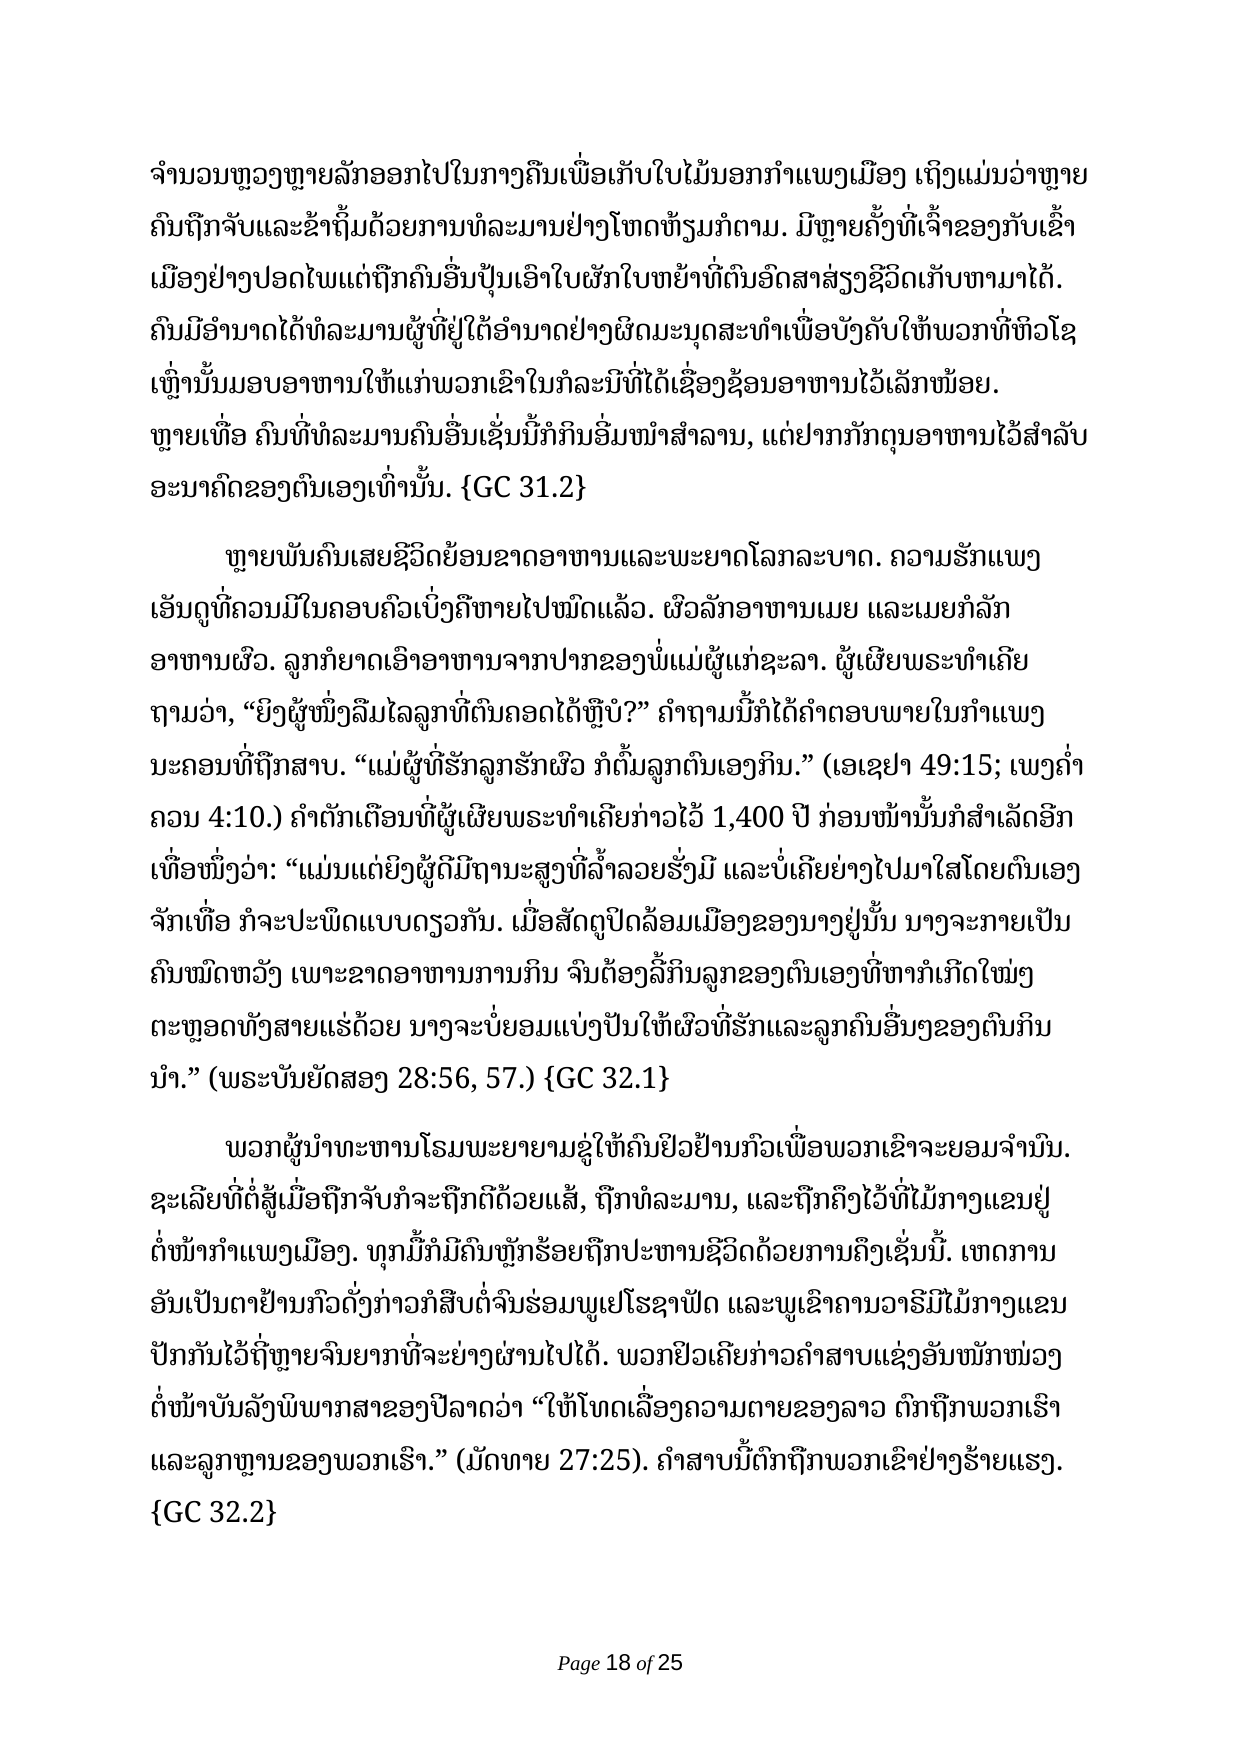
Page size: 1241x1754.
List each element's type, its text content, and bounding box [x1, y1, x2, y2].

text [150, 150, 1090, 511]
text ພວກຜູ້ນຳທະຫານໂຣມພະຍາຍາມຂູ່ໃຫ້ຄົນຢິວຢ້ານກົວເພື່ອພວກເຂົາຈະຍອມຈຳນົນ. ຊະເລີຍທີ່ຕໍ່ສູ້ເມື່ອຖືກຈັບກໍຈະຖືກຕີດ້ວຍແສ້, ຖືກທໍລະມານ, ແລະຖືກຄຶງໄວ້ທີ່ໄມ້ກາງແຂນຢູ່ຕໍ່ໜ້າກຳແພງເມືອງ. ທຸກມື້ກໍມີຄົນຫຼັກຮ້ອຍຖືກປະຫານຊີວິດດ້ວຍການຄຶງເຊັ່ນນີ້. ເຫດການອັນເປັນຕາຢ້ານກົວດັ່ງກ່າວກໍສືບຕໍ່ຈົນຮ່ອມພູເຢໂຮຊາຟັດ ແລະພູເຂົາຄານວາຣີມີໄມ້ກາງແຂນປັກກັນໄວ້ຖີ່ຫຼາຍຈົນຍາກທີ່ຈະຍ່າງຜ່ານໄປໄດ້. ພວກຢິວເຄີຍກ່າວຄຳສາບແຊ່ງອັນໜັກໜ່ວງຕໍ່ໜ້າບັນລັງພິພາກສາຂອງປີລາດວ່າ “ໃຫ້ໂທດເລື່ອງຄວາມຕາຍຂອງລາວ ຕົກຖືກພວກເຮົາ ແລະລູກຫຼານຂອງພວກເຮົາ.” (ມັດທາຍ 27:25). ຄຳສາບນີ້ຕົກຖືກພວກເຂົາຢ່າງຮ້າຍແຮງ. {GC 32.2} [150, 1123, 1090, 1536]
text ຫຼາຍພັນຄົນເສຍຊີວິດຍ້ອນຂາດອາຫານແລະພະຍາດໂລກລະບາດ. ຄວາມຮັກແພງເອັນດູທີ່ຄວນມີໃນຄອບຄົວເບິ່ງຄືຫາຍໄປໝົດແລ້ວ. ຜົວລັກອາຫານເມຍ ແລະເມຍກໍລັກອາຫານຜົວ. ລູກກໍຍາດເອົາອາຫານຈາກປາກຂອງພໍ່ແມ່ຜູ້ແກ່ຊະລາ. ຜູ້ເຜີຍພຣະທຳເຄີຍຖາມວ່າ, “ຍິງຜູ້ໜຶ່ງລືມໄລລູກທີ່ຕົນຄອດໄດ້ຫຼືບໍ?” ຄຳຖາມນີ້ກໍໄດ້ຄຳຕອບພາຍໃນກຳແພງນະຄອນທີ່ຖືກສາບ. “ແມ່ຜູ້ທີ່ຮັກລູກຮັກຜົວ ກໍຕົ້ມລູກຕົນເອງກິນ.” (ເອເຊຢາ 49:15; ເພງຄ່ຳຄວນ 4:10.) ຄຳຕັກເຕືອນທີ່ຜູ້ເຜີຍພຣະທຳເຄີຍກ່າວໄວ້ 1,400 ປີ ກ່ອນໜ້ານັ້ນກໍສຳເລັດອີກເທື່ອໜຶ່ງວ່າ: “ແມ່ນແຕ່ຍິງຜູ້ດີມີຖານະສູງທີ່ລ້ຳລວຍຮັ່ງມີ ແລະບໍ່ເຄີຍຍ່າງໄປມາໃສໂດຍຕົນເອງຈັກເທື່ອ ກໍຈະປະພຶດແບບດຽວກັນ. ເມື່ອສັດຕູປິດລ້ອມເມືອງຂອງນາງຢູ່ນັ້ນ ນາງຈະກາຍເປັນຄົນໝົດຫວັງ ເພາະຂາດອາຫານການກິນ ຈົນຕ້ອງລີ້ກິນລູກຂອງຕົນເອງທີ່ຫາກໍເກີດໃໝ່ໆ ຕະຫຼອດທັງສາຍແຮ່ດ້ວຍ ນາງຈະບໍ່ຍອມແບ່ງປັນໃຫ້ຜົວທີ່ຮັກແລະລູກຄົນອື່ນໆຂອງຕົນກິນນຳ.” (ພຣະບັນຍັດສອງ 28:56, 57.) {GC 32.1} [150, 532, 1090, 1102]
